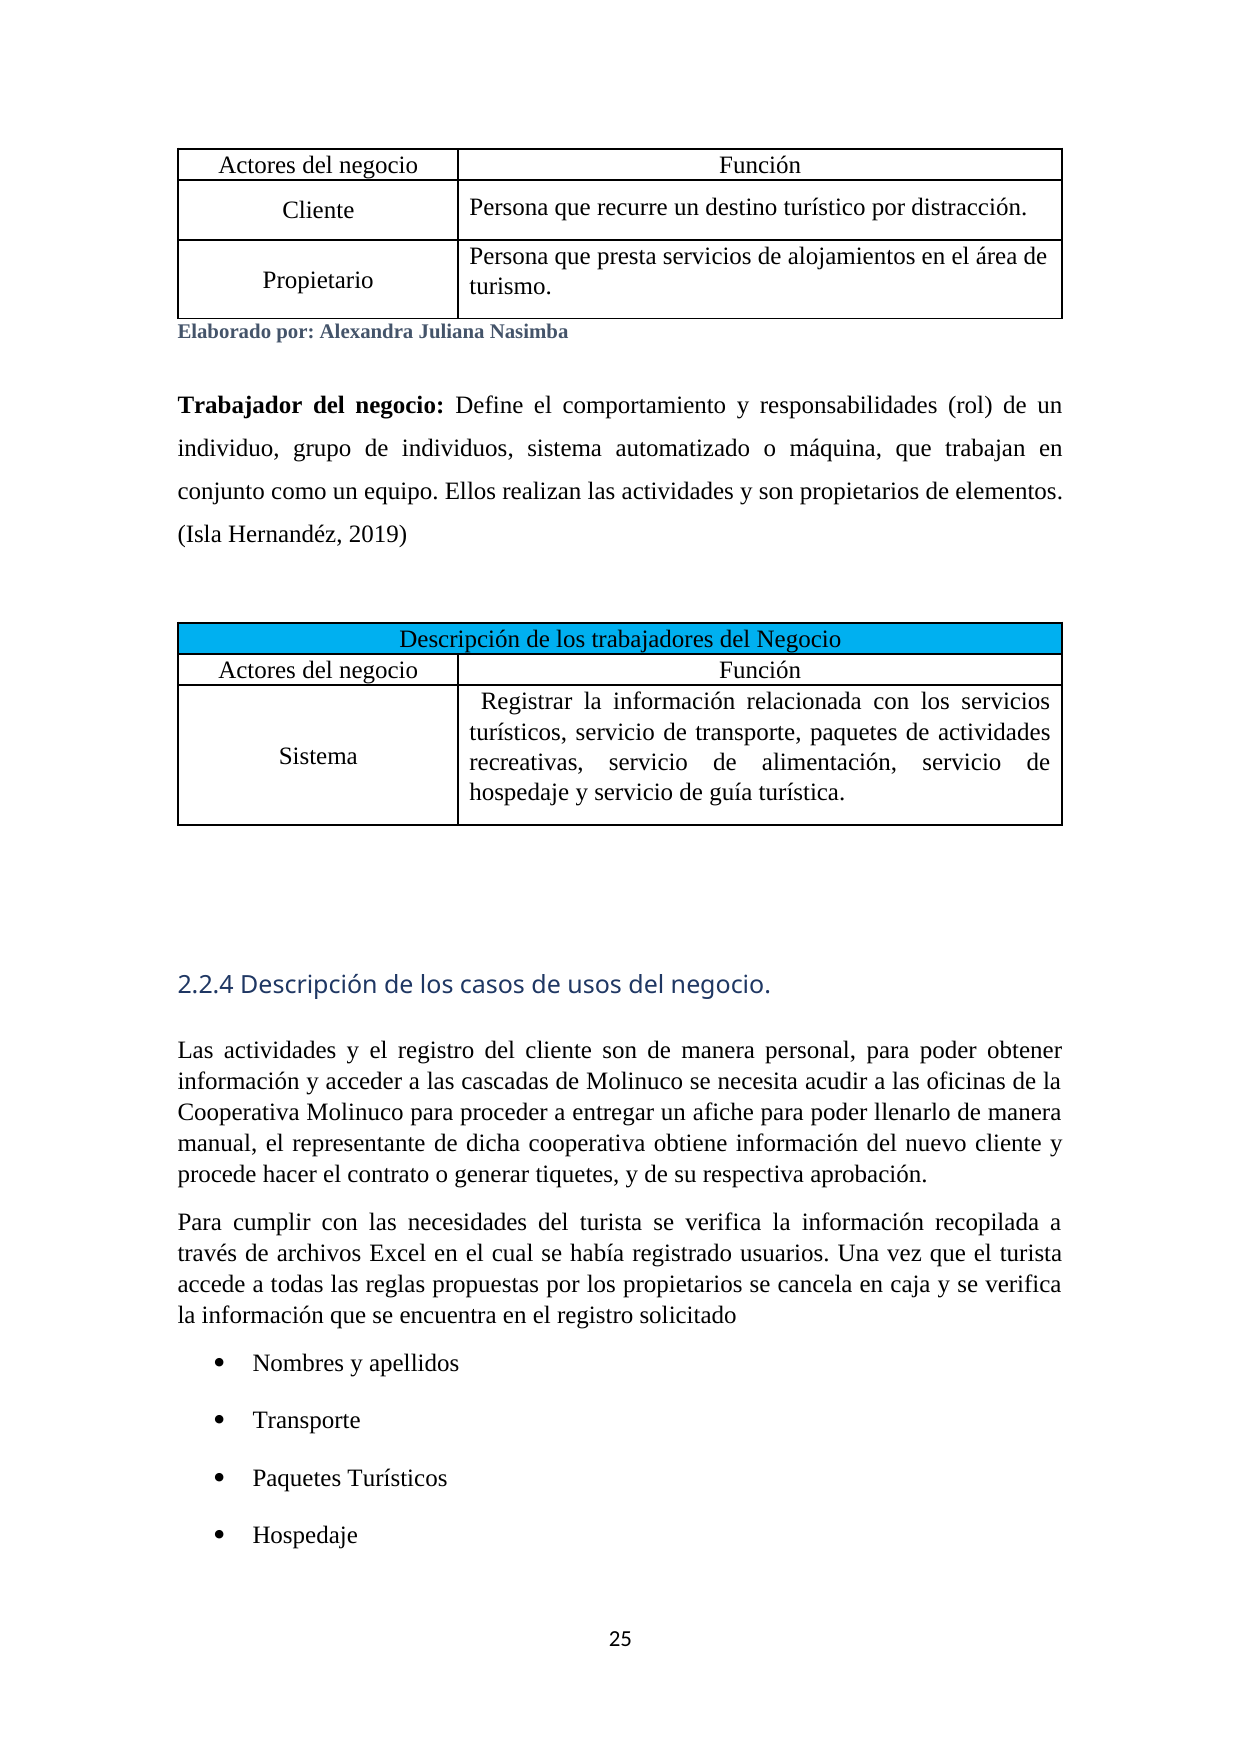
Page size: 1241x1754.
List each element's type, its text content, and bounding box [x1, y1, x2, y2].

table_cell Propietario [179, 241, 457, 318]
table_cell Función [459, 150, 1061, 179]
list Nombres y apellidos [215, 1348, 1063, 1376]
list Paquetes Turísticos [215, 1463, 1063, 1491]
text Trabajador del negocio: Define el comportamiento y responsabilidades (rol) de un individuo, grupo de individuos, sistema automatizado o máquina, que trabajan en conjunto como un equipo. Ellos realizan las actividades y son propietarios de elementos. [177, 390, 1063, 548]
table_cell Registrar la información relacionada con los servicios turísticos, servicio de transporte, paquetes de actividades recreativas, servicio de alimentación, servicio de hospedaje y servicio de guía turística. [459, 686, 1061, 824]
table_cell Sistema [179, 686, 457, 824]
table_cell Actores del negocio [179, 655, 457, 684]
table_cell Actores del negocio [179, 150, 457, 179]
text Las actividades y el registro del cliente son de manera personal, para poder obtener información y acceder a las cascadas de Molinuco se necesita acudir a las oficinas de la Cooperativa Molinuco para proceder a entregar un afiche para poder llenarlo de manera manual, el representante de dicha cooperativa obtiene información del nuevo cliente y procede hacer el contrato o generar tiquetes, y de su respectiva aprobación. [177, 1035, 1063, 1188]
table_cell Función [459, 655, 1061, 684]
text Elaborado por: Alexandra Juliana Nasimba [177, 319, 1063, 343]
subtitle 2.2.4 Descripción de los casos de usos del negocio. [177, 967, 1063, 1001]
list Transporte [215, 1405, 1063, 1434]
table_cell Persona que recurre un destino turístico por distracción. [459, 181, 1061, 239]
table_header Descripción de los trabajadores del Negocio [179, 624, 1061, 653]
list Hospedaje [215, 1520, 1063, 1549]
table_cell Persona que presta servicios de alojamientos en el área de turismo. [459, 241, 1061, 318]
text Para cumplir con las necesidades del turista se verifica la información recopilada a través de archivos Excel en el cual se había registrado usuarios. Una vez que el turista accede a todas las reglas propuestas por los propietarios se cancela en caja y se verifica la información que se encuentra en el registro solicitado [177, 1207, 1063, 1329]
table_cell Cliente [179, 181, 457, 239]
